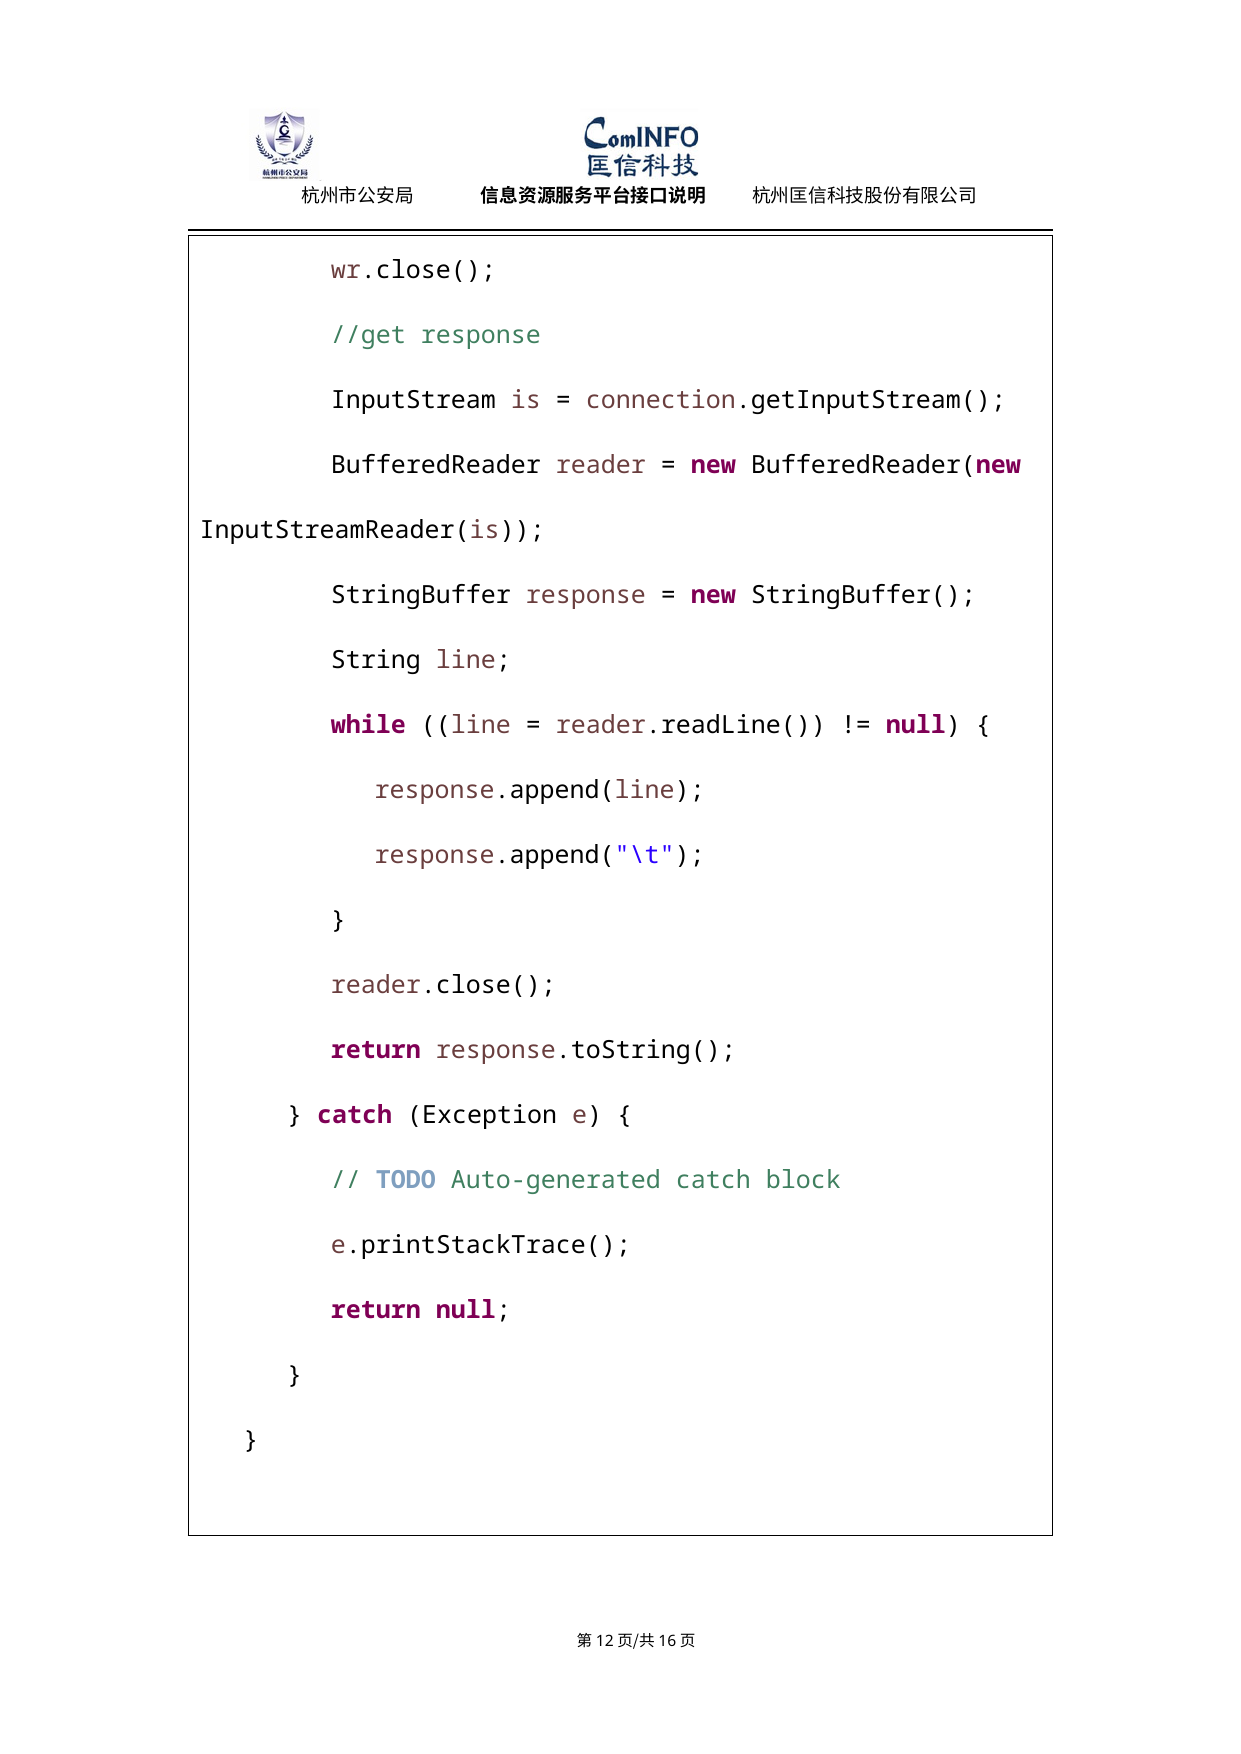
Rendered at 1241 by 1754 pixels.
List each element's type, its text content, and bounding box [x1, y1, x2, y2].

picture [580, 88, 699, 181]
picture [225, 107, 344, 181]
